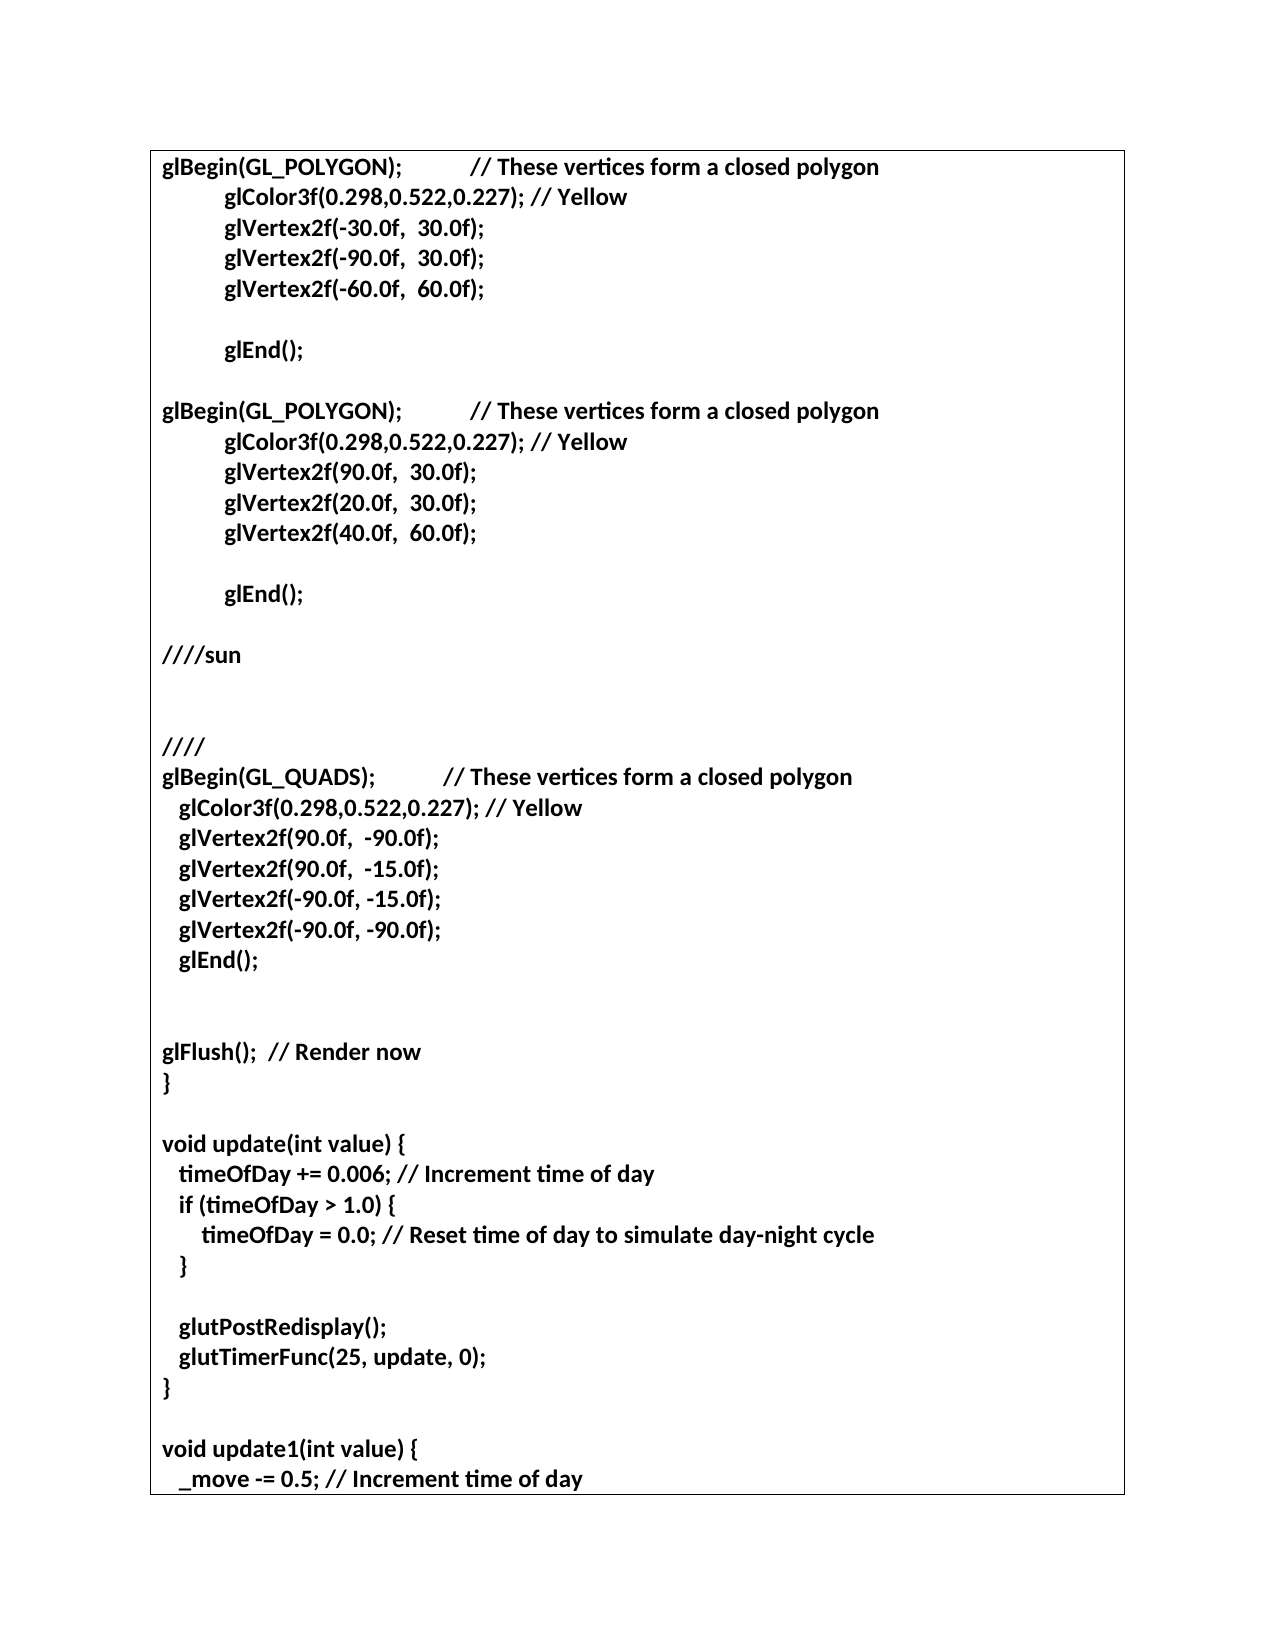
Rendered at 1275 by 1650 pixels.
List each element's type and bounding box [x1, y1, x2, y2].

table_cell [151, 151, 1124, 1494]
